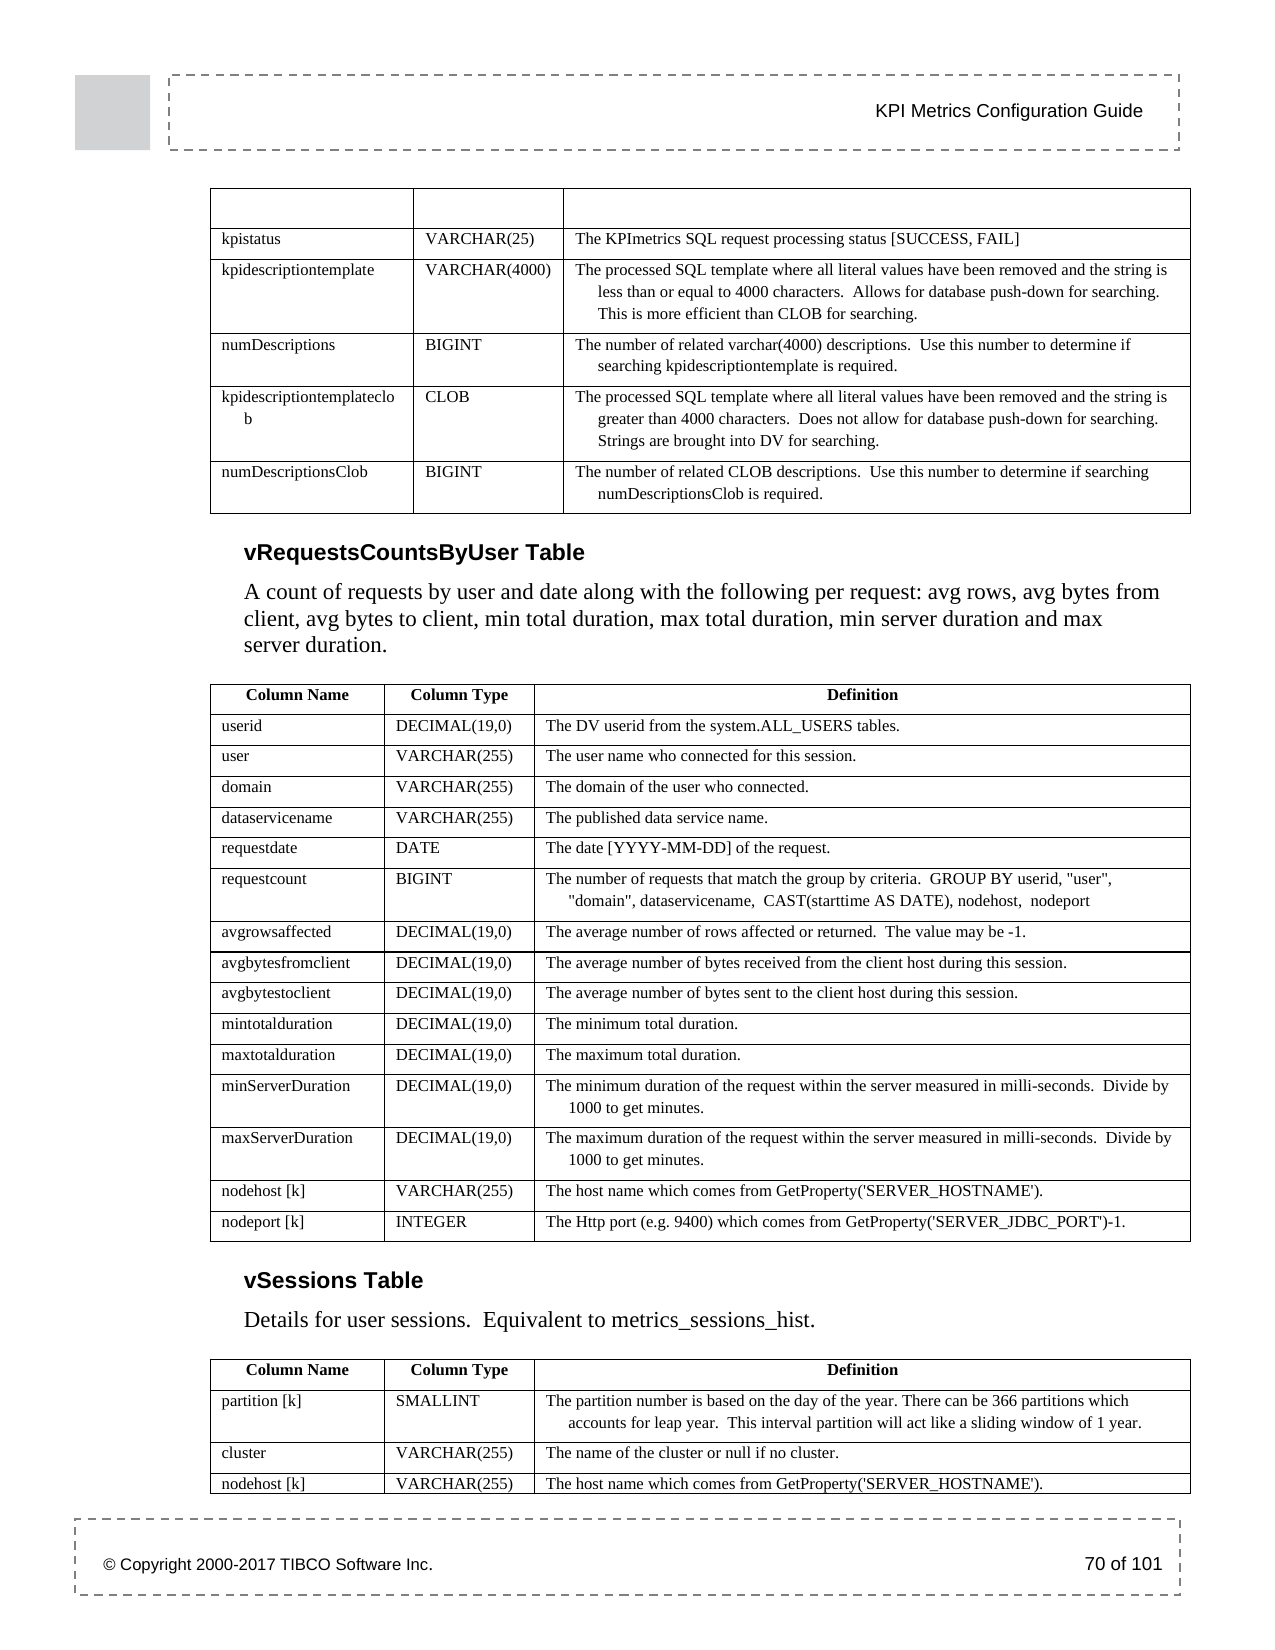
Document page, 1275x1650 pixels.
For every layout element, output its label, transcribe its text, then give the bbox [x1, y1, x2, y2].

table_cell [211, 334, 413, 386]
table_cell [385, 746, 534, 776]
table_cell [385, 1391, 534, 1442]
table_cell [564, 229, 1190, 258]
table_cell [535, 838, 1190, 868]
subtitle vSessions Table [244, 1267, 1162, 1294]
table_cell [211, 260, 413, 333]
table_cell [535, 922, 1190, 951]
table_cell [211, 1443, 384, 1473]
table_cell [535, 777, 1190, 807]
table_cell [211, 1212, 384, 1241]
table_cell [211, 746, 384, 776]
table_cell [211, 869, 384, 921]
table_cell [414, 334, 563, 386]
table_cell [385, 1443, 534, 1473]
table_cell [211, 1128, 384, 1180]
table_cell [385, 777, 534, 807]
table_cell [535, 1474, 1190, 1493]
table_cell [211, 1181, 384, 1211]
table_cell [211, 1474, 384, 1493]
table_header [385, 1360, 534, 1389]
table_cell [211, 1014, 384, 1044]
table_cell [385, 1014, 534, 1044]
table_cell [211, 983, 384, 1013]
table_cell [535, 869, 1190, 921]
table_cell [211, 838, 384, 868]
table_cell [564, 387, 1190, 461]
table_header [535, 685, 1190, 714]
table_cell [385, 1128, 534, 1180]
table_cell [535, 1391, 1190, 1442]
text A count of requests by user and date along with the following per request: avg rows, avg bytes from client, avg bytes to client, min total duration, max total duration, min server duration and max server duration. [244, 578, 1162, 657]
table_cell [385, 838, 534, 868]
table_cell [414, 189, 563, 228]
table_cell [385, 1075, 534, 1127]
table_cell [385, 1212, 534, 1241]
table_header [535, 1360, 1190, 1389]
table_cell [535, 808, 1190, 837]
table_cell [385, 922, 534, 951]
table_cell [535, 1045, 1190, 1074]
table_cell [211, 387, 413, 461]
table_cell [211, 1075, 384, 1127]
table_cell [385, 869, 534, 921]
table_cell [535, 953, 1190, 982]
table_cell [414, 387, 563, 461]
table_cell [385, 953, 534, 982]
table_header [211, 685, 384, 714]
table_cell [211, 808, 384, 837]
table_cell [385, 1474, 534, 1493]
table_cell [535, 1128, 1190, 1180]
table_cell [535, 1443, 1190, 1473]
subtitle vRequestsCountsByUser Table [244, 539, 1162, 566]
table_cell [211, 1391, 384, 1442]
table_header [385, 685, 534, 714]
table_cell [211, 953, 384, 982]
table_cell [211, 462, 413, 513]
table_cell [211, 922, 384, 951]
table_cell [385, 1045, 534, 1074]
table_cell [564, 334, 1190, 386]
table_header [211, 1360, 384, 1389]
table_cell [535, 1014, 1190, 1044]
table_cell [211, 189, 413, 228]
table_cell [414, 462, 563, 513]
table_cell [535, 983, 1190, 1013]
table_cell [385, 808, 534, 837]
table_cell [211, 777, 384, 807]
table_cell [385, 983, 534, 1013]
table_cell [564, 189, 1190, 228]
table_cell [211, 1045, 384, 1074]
text Details for user sessions. Equivalent to metrics_sessions_hist. [244, 1306, 1162, 1332]
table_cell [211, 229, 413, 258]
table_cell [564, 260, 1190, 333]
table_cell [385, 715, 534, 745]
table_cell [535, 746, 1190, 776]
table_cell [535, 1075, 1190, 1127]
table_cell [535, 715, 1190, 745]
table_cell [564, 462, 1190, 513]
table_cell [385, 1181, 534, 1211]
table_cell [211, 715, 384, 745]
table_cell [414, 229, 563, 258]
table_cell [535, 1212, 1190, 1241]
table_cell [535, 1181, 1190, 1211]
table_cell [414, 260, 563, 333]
